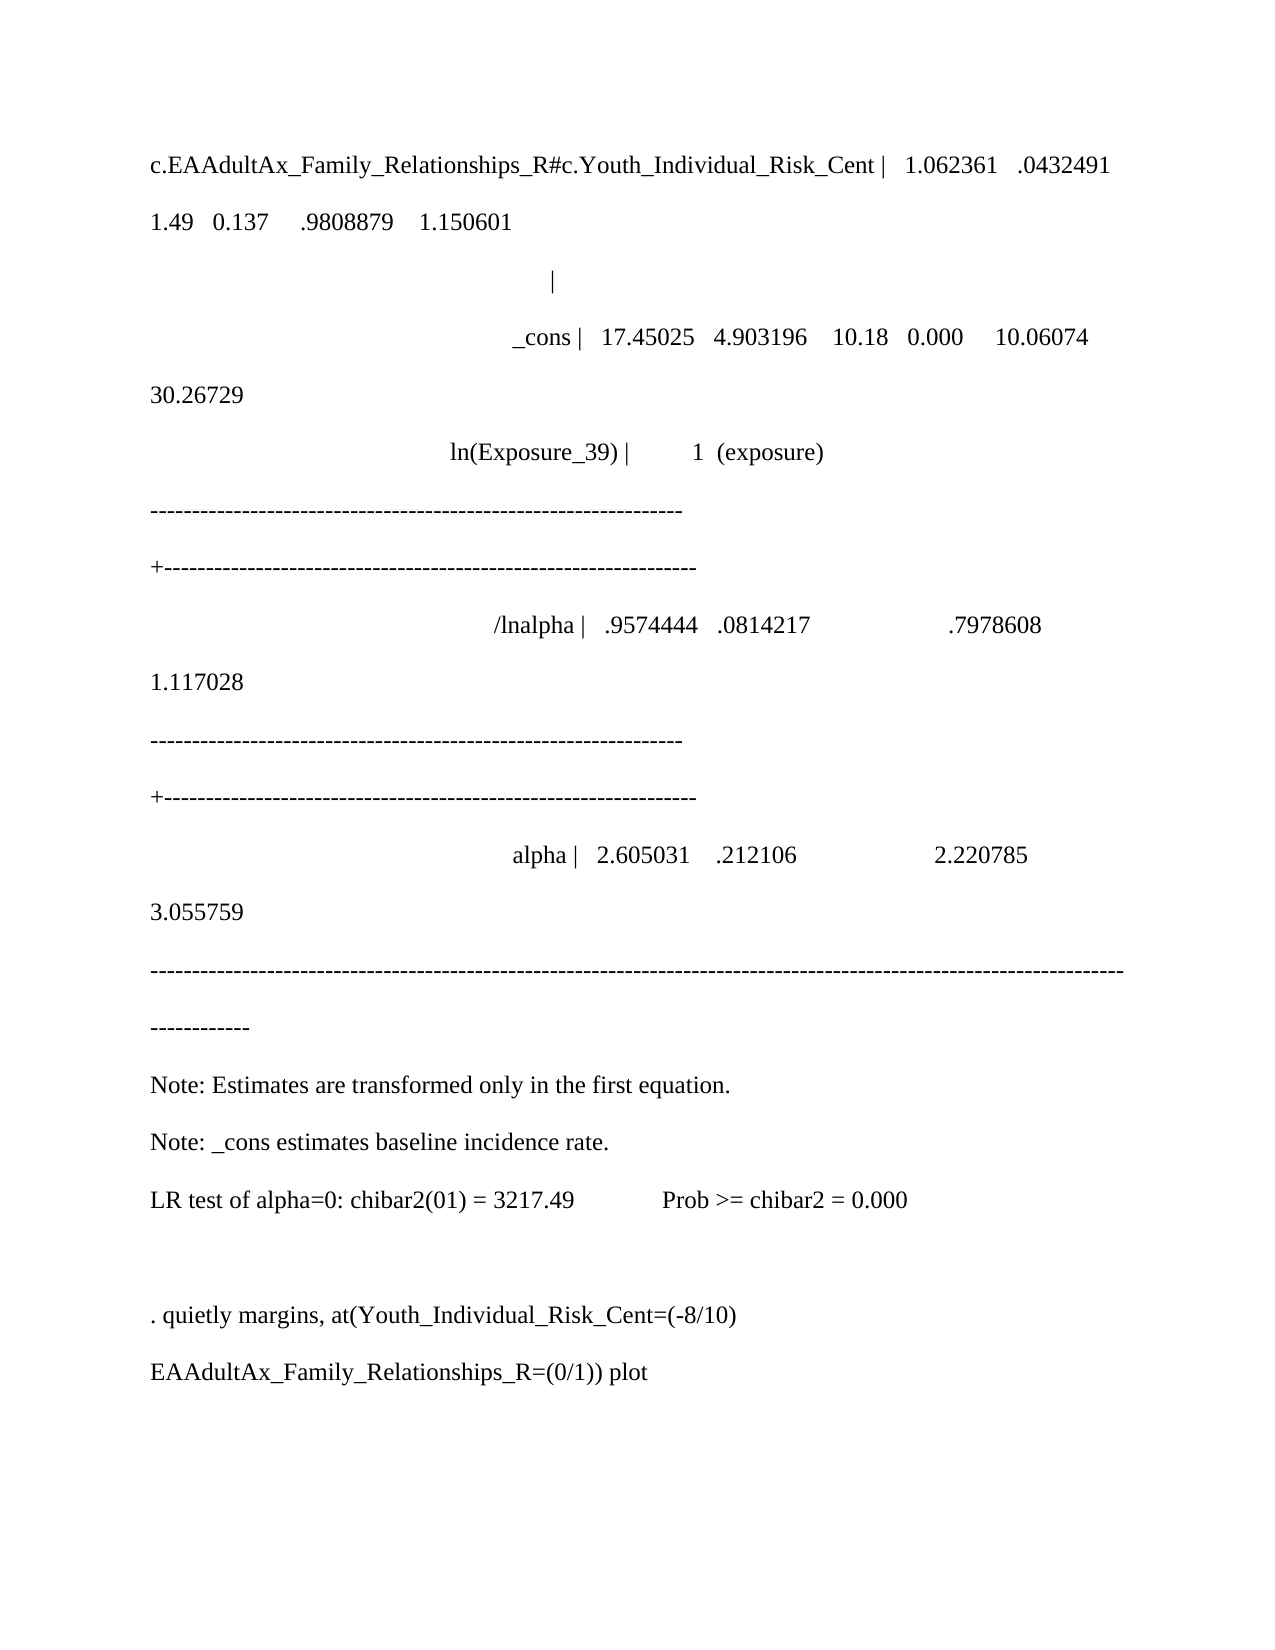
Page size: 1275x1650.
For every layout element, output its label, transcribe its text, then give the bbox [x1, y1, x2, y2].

text --------------------------------------------------------------------------------------------------------------------------------- [150, 955, 1125, 1041]
text /lnalpha | .9574444 .0814217 .7978608 1.117028 [150, 610, 1125, 696]
text LR test of alpha=0: chibar2(01) = 3217.49 Prob >= chibar2 = 0.000 [150, 1185, 1125, 1214]
text Note: Estimates are transformed only in the first equation. [150, 1070, 1125, 1099]
text ln(Exposure_39) | 1 (exposure) [150, 437, 1125, 466]
text ----------------------------------------------------------------+---------------------------------------------------------------- [150, 495, 1125, 581]
text alpha | 2.605031 .212106 2.220785 3.055759 [150, 840, 1125, 926]
text Note: _cons estimates baseline incidence rate. [150, 1127, 1125, 1156]
text | [150, 265, 1125, 294]
text . quietly margins, at(Youth_Individual_Risk_Cent=(-8/10) EAAdultAx_Family_Relationships_R=(0/1)) plot [150, 1300, 1125, 1386]
text ----------------------------------------------------------------+---------------------------------------------------------------- [150, 725, 1125, 811]
text _cons | 17.45025 4.903196 10.18 0.000 10.06074 30.26729 [150, 322, 1125, 409]
text c.EAAdultAx_Family_Relationships_R#c.Youth_Individual_Risk_Cent | 1.062361 .0432491 1.49 0.137 .9808879 1.150601 [150, 150, 1125, 236]
